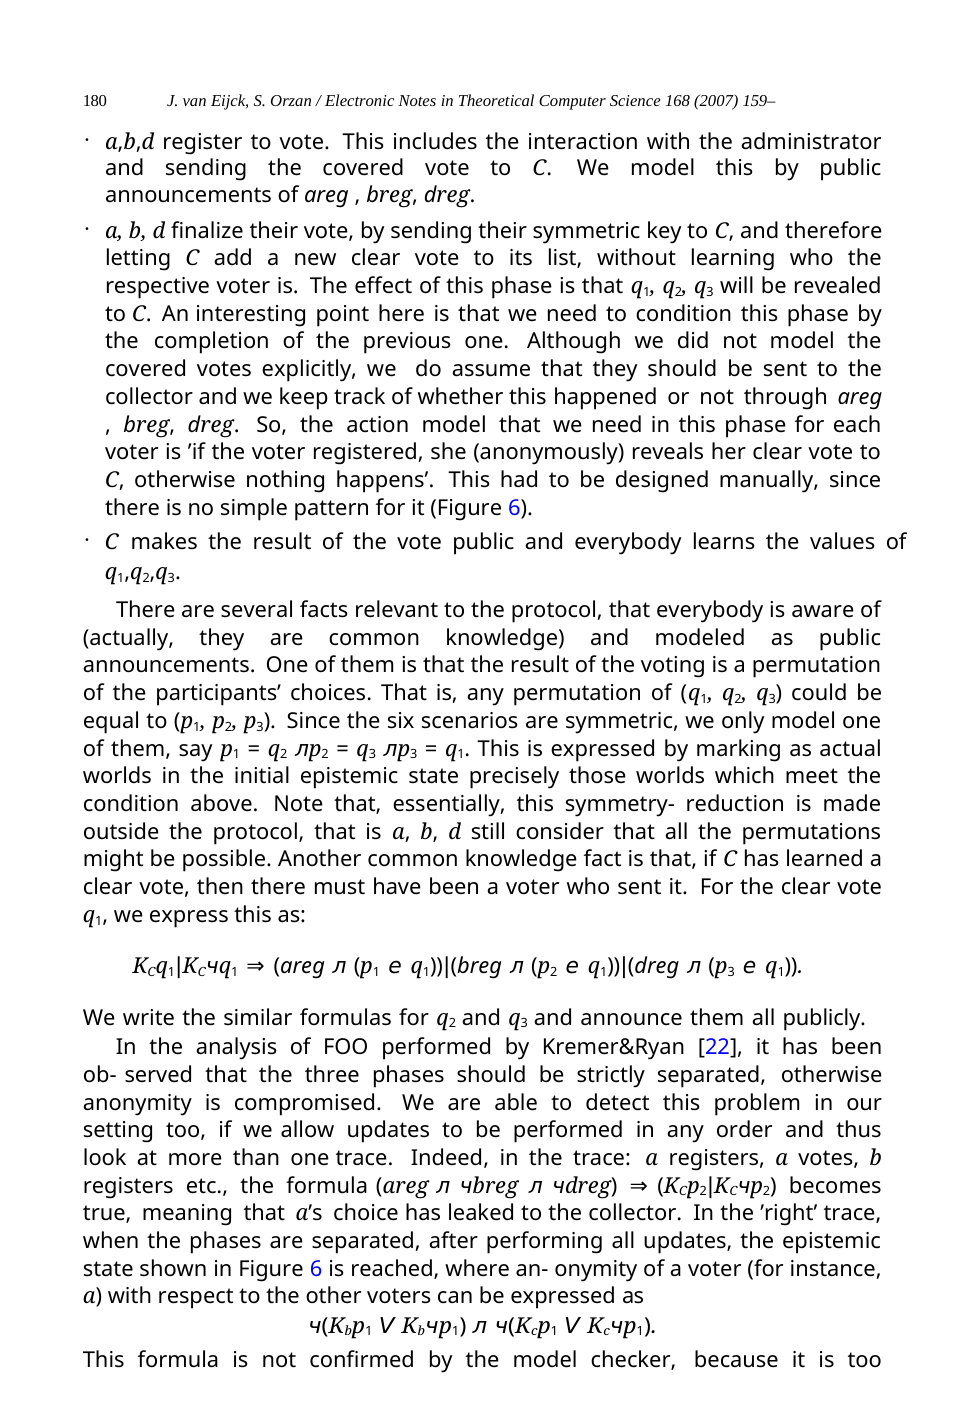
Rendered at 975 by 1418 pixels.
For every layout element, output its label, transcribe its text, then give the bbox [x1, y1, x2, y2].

text KCq1|KCчq1 ⇒ (areg л (p1 e q1))|(breg л (p2 e q1))|(dreg л (p3 e q1)). [132, 951, 906, 980]
text In the analysis of FOO performed by Kremer&Ryan [22], it has been ob- served that the three phases should be strictly separated, otherwise anonymity is compromised. We are able to detect this problem in our setting too, if we allow updates to be performed in any order and thus look at more than one trace. Indeed, in the trace: a registers, a votes, b registers etc., the formula (areg л чbreg л чdreg) ⇒ (KCp2|KCчp2) becomes true, meaning that a’s choice has leaked to the collector. In the ’right’ trace, when the phases are separated, after performing all updates, the epistemic state shown in Figure 6 is reached, where an- onymity of a voter (for instance, a) with respect to the other voters can be expressed as [83, 1032, 882, 1309]
text We write the similar formulas for q2 and q3 and announce them all publicly. [83, 1002, 906, 1031]
list a,b,d register to vote. This includes the interaction with the administrator and sending the covered vote to C. We model this by public announcements of areg , breg, dreg. [84, 128, 882, 209]
text ч(Kbp1 V Kbчp1) л ч(Kcp1 V Kcчp1). [71, 1309, 894, 1339]
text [83, 1346, 882, 1373]
text There are several facts relevant to the protocol, that everybody is aware of (actually, they are common knowledge) and modeled as public announcements. One of them is that the result of the voting is a permutation of the participants’ choices. That is, any permutation of (q1, q2, q3) could be equal to (p1, p2, p3). Since the six scenarios are symmetric, we only model one of them, say p1 = q2 лp2 = q3 лp3 = q1. This is expressed by marking as actual worlds in the initial epistemic state precisely those worlds which meet the condition above. Note that, essentially, this symmetry- reduction is made outside the protocol, that is a, b, d still consider that all the permutations might be possible. Another common knowledge fact is that, if C has learned a clear vote, then there must have been a voter who sent it. For the clear vote q1, we express this as: [83, 595, 882, 928]
list a, b, d finalize their vote, by sending their symmetric key to C, and therefore letting C add a new clear vote to its list, without learning who the respective voter is. The effect of this phase is that q1, q2, q3 will be revealed to C. An interesting point here is that we need to condition this phase by the completion of the previous one. Although we did not model the covered votes explicitly, we do assume that they should be sent to the collector and we keep track of whether this happened or not through areg , breg, dreg. So, the action model that we need in this phase for each voter is ’if the voter registered, she (anonymously) reveals her clear vote to C, otherwise nothing happens’. This had to be designed manually, since there is no simple pattern for it (Figure 6). [84, 216, 882, 521]
list C makes the result of the vote public and everybody learns the values of q1,q2,q3. [84, 526, 906, 586]
